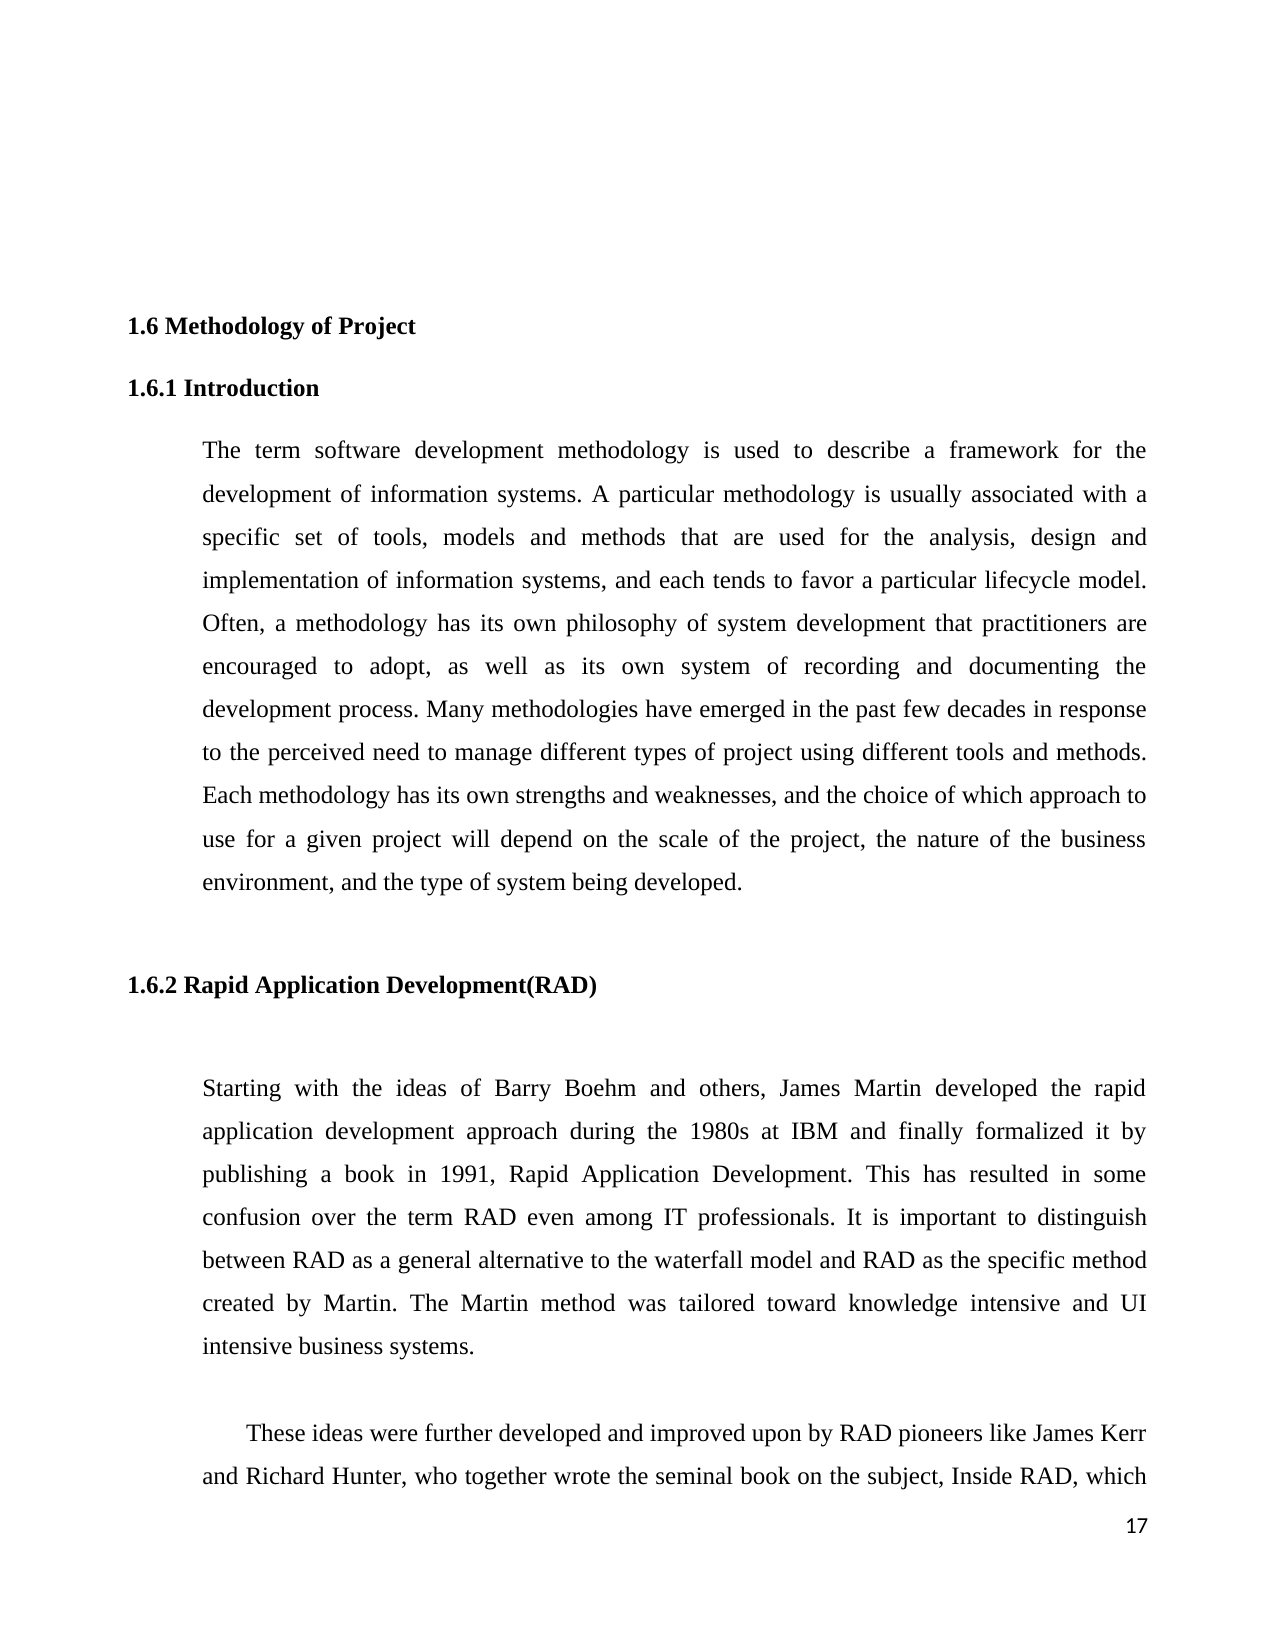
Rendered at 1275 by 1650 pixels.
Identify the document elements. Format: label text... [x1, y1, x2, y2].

text 1.6.2 Rapid Application Development(RAD) [127, 970, 1148, 998]
list Starting with the ideas of Barry Boehm and others, James Martin developed the rapid application development approach during the 1980s at IBM and finally formalized it by publishing a book in 1991, Rapid Application Development. This has resulted in some confusion over the term RAD even among IT professionals. It is important to distinguish between RAD as a general alternative to the waterfall model and RAD as the specific method created by Martin. The Martin method was tailored toward knowledge intensive and UI intensive business systems. [202, 1073, 1148, 1360]
list 1.6 Methodology of Project [127, 311, 1148, 340]
list 1.6.1 Introduction [127, 373, 1148, 402]
list The term software development methodology is used to describe a framework for the development of information systems. A particular methodology is usually associated with a specific set of tools, models and methods that are used for the analysis, design and implementation of information systems, and each tends to favor a particular lifecycle model. Often, a methodology has its own philosophy of system development that practitioners are encouraged to adopt, as well as its own system of recording and documenting the development process. Many methodologies have emerged in the past few decades in response to the perceived need to manage different types of project using different tools and methods. Each methodology has its own strengths and weaknesses, and the choice of which approach to use for a given project will depend on the scale of the project, the nature of the business environment, and the type of system being developed. [202, 436, 1148, 896]
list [202, 1418, 1148, 1489]
